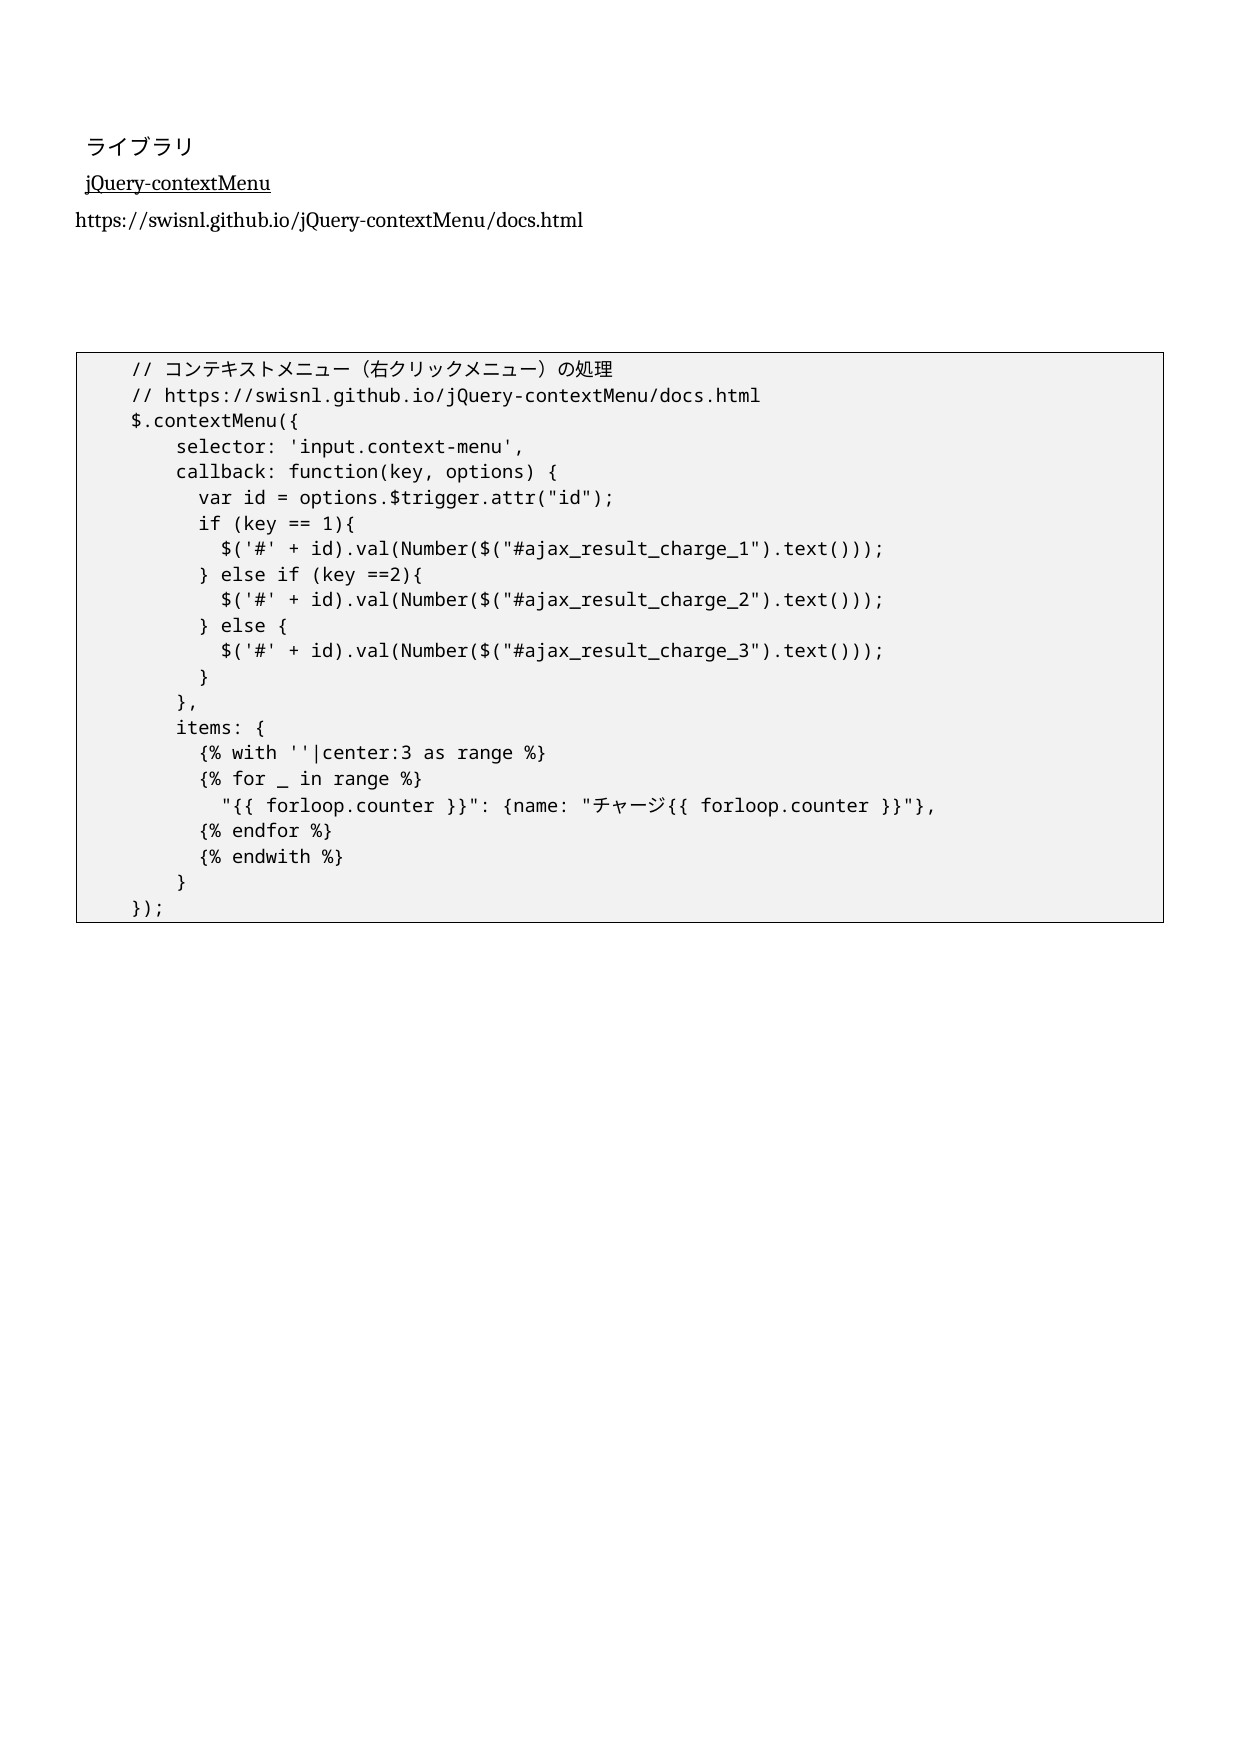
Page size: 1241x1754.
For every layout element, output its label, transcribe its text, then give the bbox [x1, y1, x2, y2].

text $('#' + id).val(Number($("#ajax_result_charge_2").text())); [77, 583, 1163, 609]
text }, [77, 685, 1163, 711]
text {% endfor %} [77, 815, 1163, 840]
text "{{ forloop.counter }}": {name: "チャージ{{ forloop.counter }}"}, [77, 787, 1163, 815]
text selector: 'input.context-menu', [77, 430, 1163, 456]
text {% for _ in range %} [77, 762, 1163, 787]
text {% endwith %} [77, 840, 1163, 866]
text $('#' + id).val(Number($("#ajax_result_charge_1").text())); [77, 532, 1163, 558]
text } else { [77, 609, 1163, 634]
text } [77, 866, 1163, 891]
text }); [77, 891, 1163, 922]
text } else if (key ==2){ [77, 558, 1163, 583]
text if (key == 1){ [77, 507, 1163, 532]
text var id = options.$trigger.attr("id"); [77, 481, 1163, 507]
text {% with ''|center:3 as range %} [77, 736, 1163, 762]
text // コンテキストメニュー（右クリックメニュー）の処理 [77, 353, 1163, 379]
text $('#' + id).val(Number($("#ajax_result_charge_3").text())); [77, 634, 1163, 660]
subtitle jQuery-contextMenu [85, 164, 1155, 202]
text items: { [77, 711, 1163, 736]
text $.contextMenu({ [77, 405, 1163, 430]
text // https://swisnl.github.io/jQuery-contextMenu/docs.html [77, 379, 1163, 405]
text } [77, 660, 1163, 685]
text callback: function(key, options) { [77, 456, 1163, 481]
text https://swisnl.github.io/jQuery-contextMenu/docs.html [75, 202, 1165, 239]
subtitle ライブラリ [85, 127, 1155, 164]
